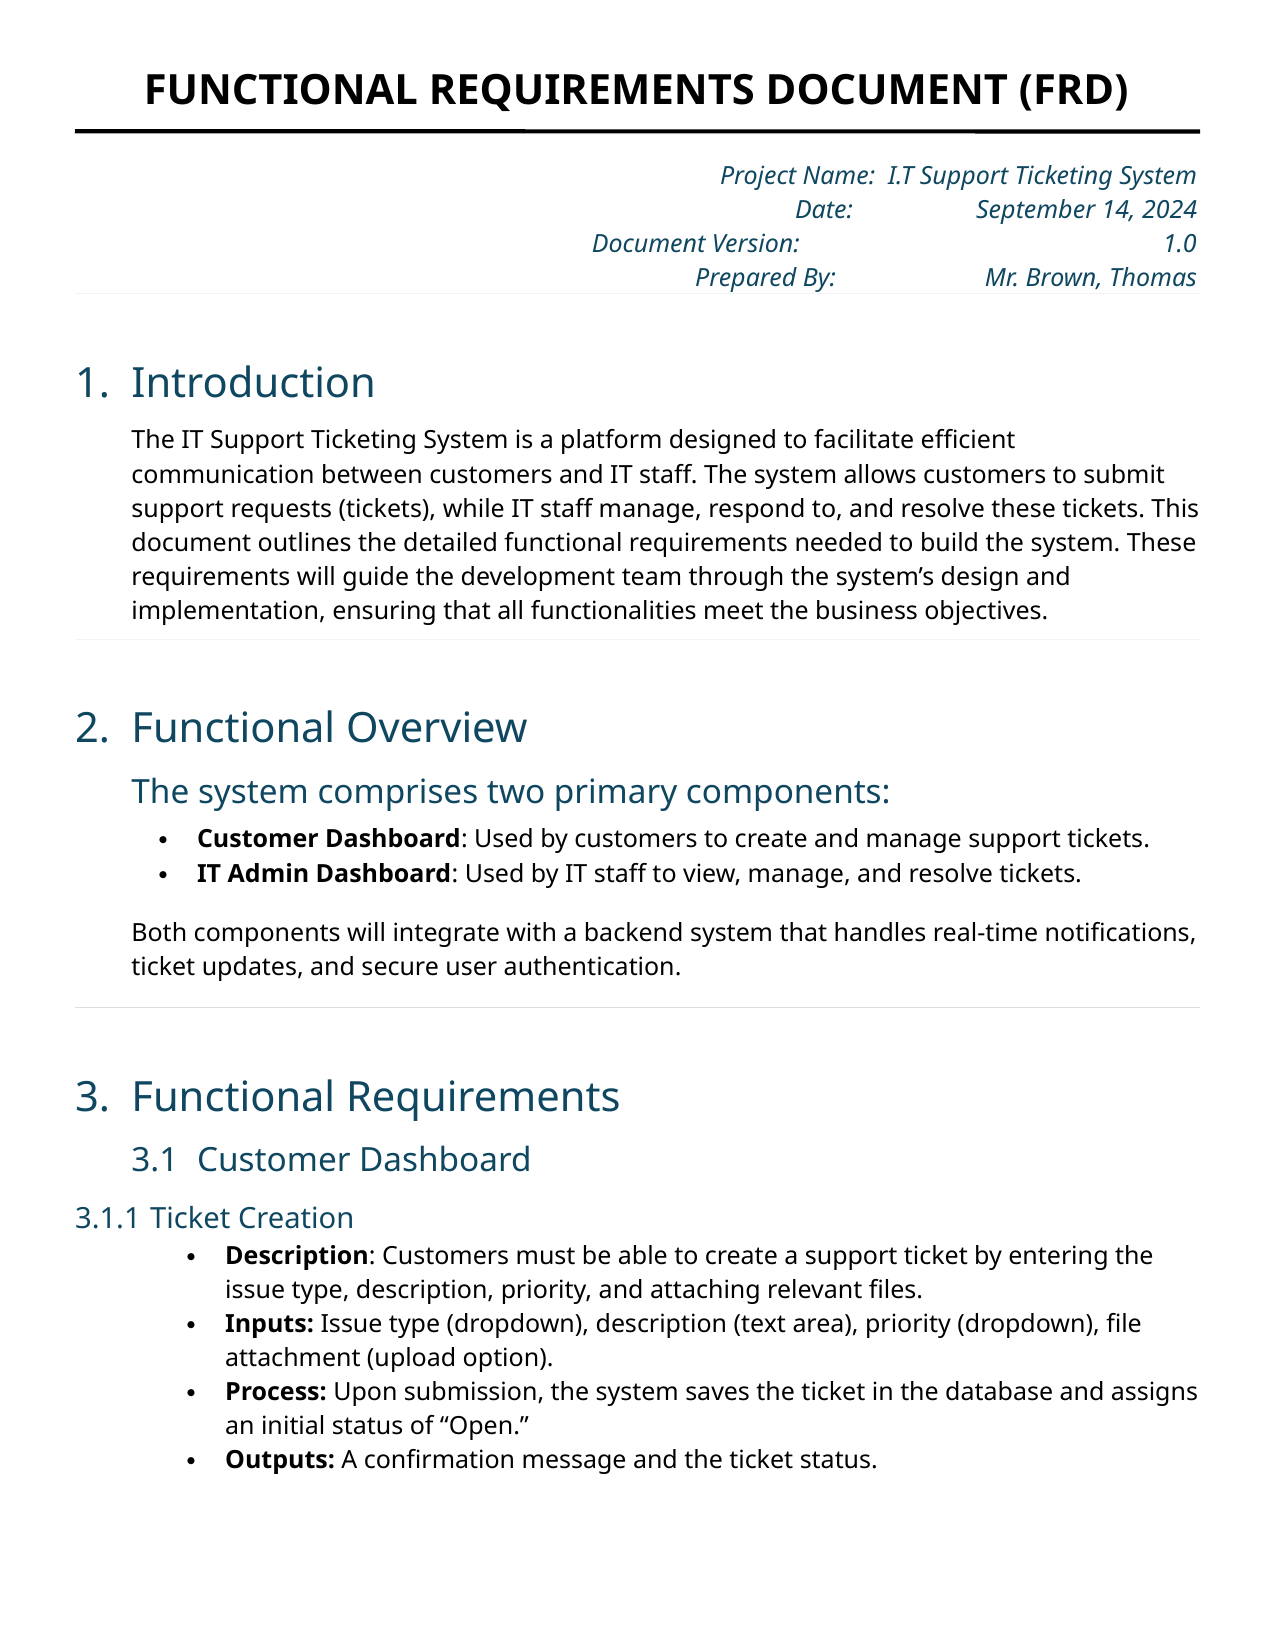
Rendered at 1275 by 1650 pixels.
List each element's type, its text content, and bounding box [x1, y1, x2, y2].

list Outputs: A confirmation message and the ticket status. [187, 1442, 1200, 1476]
subtitle Ticket Creation [75, 1198, 1200, 1237]
text Document Version: 1.0 [75, 226, 1200, 260]
text Prepared By: Mr. Brown, Thomas [75, 260, 1200, 293]
list Customer Dashboard: Used by customers to create and manage support tickets. [159, 821, 1200, 855]
text Date: September 14, 2024 [75, 192, 1200, 226]
subtitle Customer Dashboard [131, 1136, 1200, 1181]
list Description: Customers must be able to create a support ticket by entering the issue type, description, priority, and attaching relevant files. [187, 1237, 1200, 1306]
text Both components will integrate with a backend system that handles real-time notifications, ticket updates, and secure user authentication. [131, 914, 1200, 982]
list Inputs: Issue type (dropdown), description (text area), priority (dropdown), file attachment (upload option). [187, 1306, 1200, 1374]
text The IT Support Ticketing System is a platform designed to facilitate efficient communication between customers and IT staff. The system allows customers to submit support requests (tickets), while IT staff manage, respond to, and resolve these tickets. This document outlines the detailed functional requirements needed to build the system. These requirements will guide the development team through the system’s design and implementation, ensuring that all functionalities meet the business objectives. [131, 422, 1200, 627]
list IT Admin Dashboard: Used by IT staff to view, manage, and resolve tickets. [159, 855, 1200, 889]
subtitle Functional Overview [75, 698, 1200, 755]
text Project Name: I.T Support Ticketing System [75, 158, 1200, 192]
subtitle Functional Requirements [75, 1066, 1200, 1123]
list Process: Upon submission, the system saves the ticket in the database and assigns an initial status of “Open.” [187, 1374, 1200, 1442]
subtitle The system comprises two primary components: [131, 767, 1200, 813]
subtitle Introduction [75, 353, 1200, 410]
